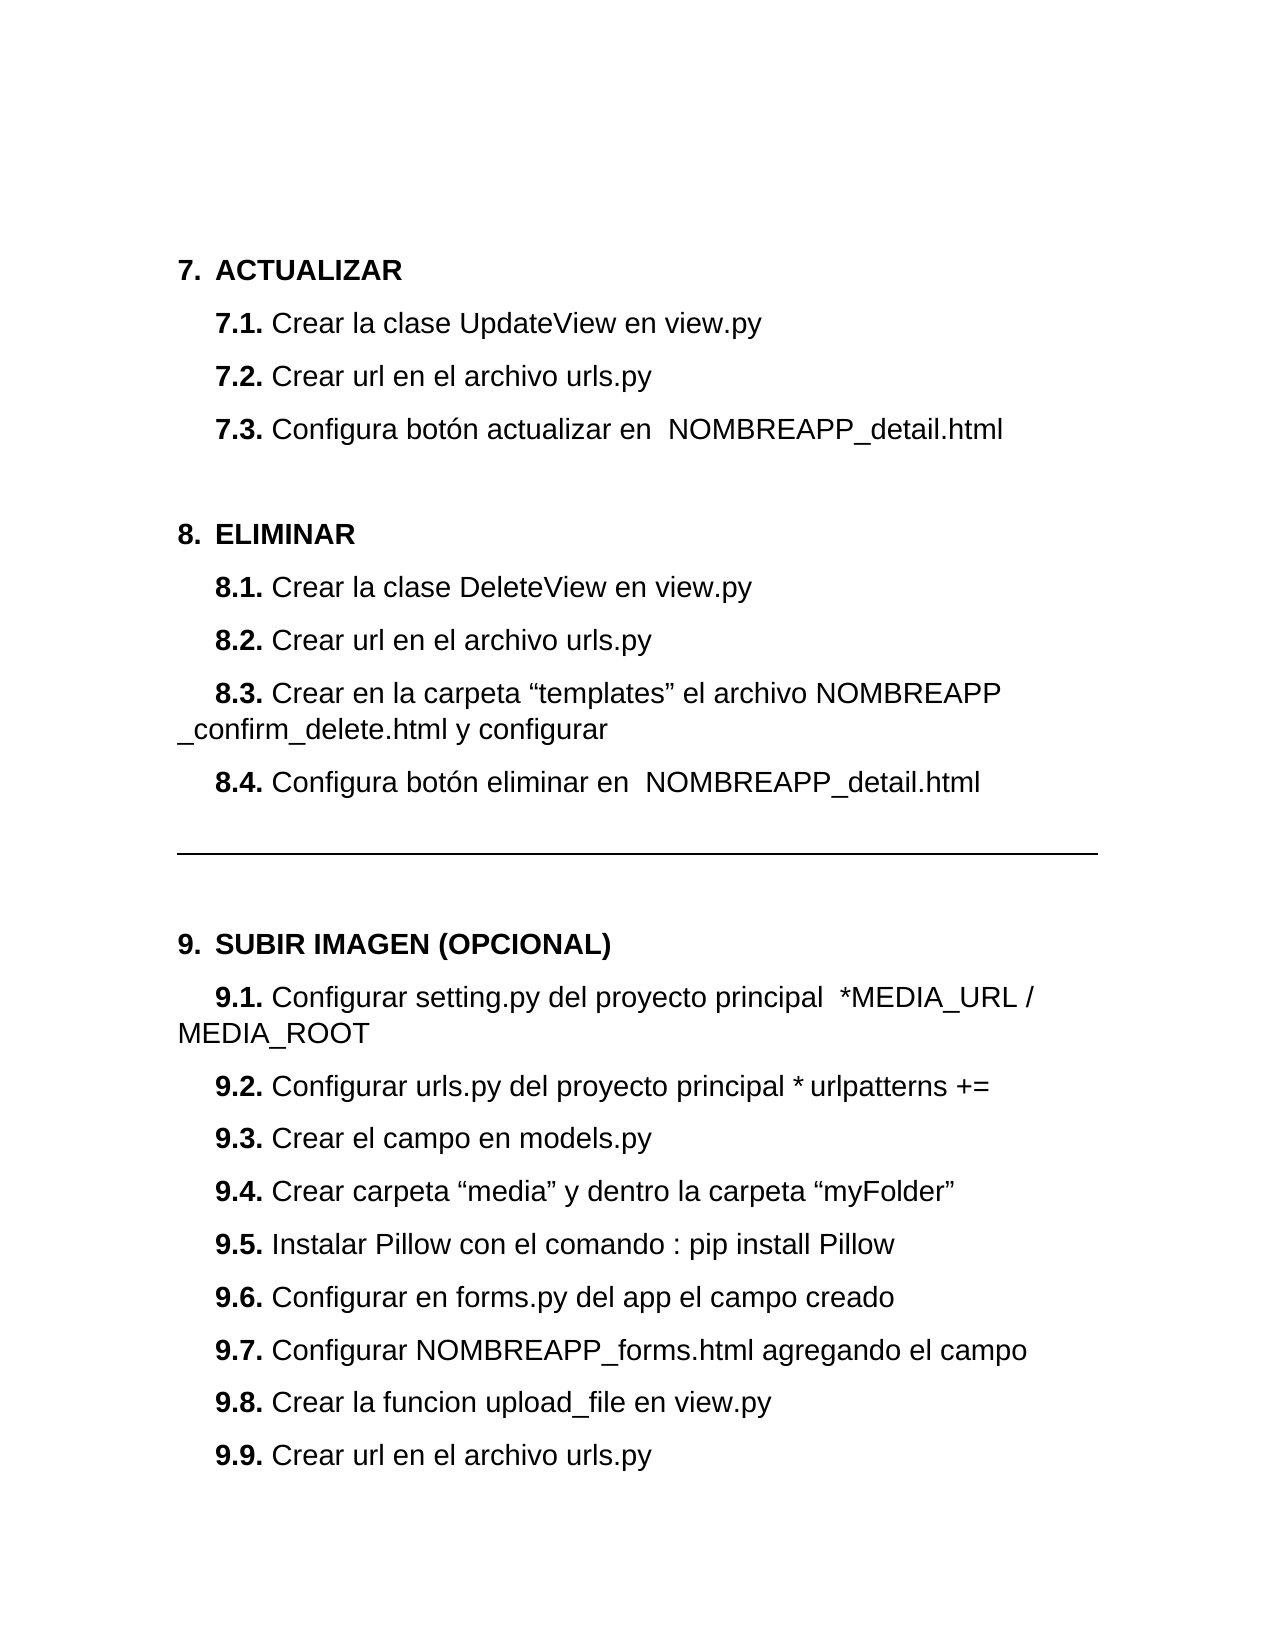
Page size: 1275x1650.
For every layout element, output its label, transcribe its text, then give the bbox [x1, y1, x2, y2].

text 7.1. Crear la clase UpdateView en view.py [177, 306, 1098, 339]
text 8.3. Crear en la carpeta “templates” el archivo NOMBREAPP _confirm_delete.html y configurar [177, 676, 1098, 745]
text 8.4. Configura botón eliminar en NOMBREAPP_detail.html [177, 765, 1098, 798]
list SUBIR IMAGEN (OPCIONAL) [177, 927, 1098, 960]
text 9.5. Instalar Pillow con el comando : pip install Pillow [177, 1227, 1098, 1261]
text 8.1. Crear la clase DeleteView en view.py [177, 570, 1098, 604]
text 7.3. Configura botón actualizar en NOMBREAPP_detail.html [177, 412, 1098, 445]
list ELIMINAR [177, 517, 1098, 551]
text 9.6. Configurar en forms.py del app el campo creado [177, 1280, 1098, 1313]
list ACTUALIZAR [177, 253, 1098, 287]
text 9.2. Configurar urls.py del proyecto principal * urlpatterns += [177, 1068, 1098, 1102]
text 9.9. Crear url en el archivo urls.py [177, 1438, 1098, 1472]
text 7.2. Crear url en el archivo urls.py [177, 359, 1098, 392]
text 9.1. Configurar setting.py del proyecto principal *MEDIA_URL / MEDIA_ROOT [177, 979, 1098, 1049]
text 9.3. Crear el campo en models.py [177, 1121, 1098, 1155]
text 9.4. Crear carpeta “media” y dentro la carpeta “myFolder” [177, 1174, 1098, 1208]
text 9.8. Crear la funcion upload_file en view.py [177, 1385, 1098, 1419]
text 8.2. Crear url en el archivo urls.py [177, 623, 1098, 656]
text 9.7. Configurar NOMBREAPP_forms.html agregando el campo [177, 1333, 1098, 1366]
